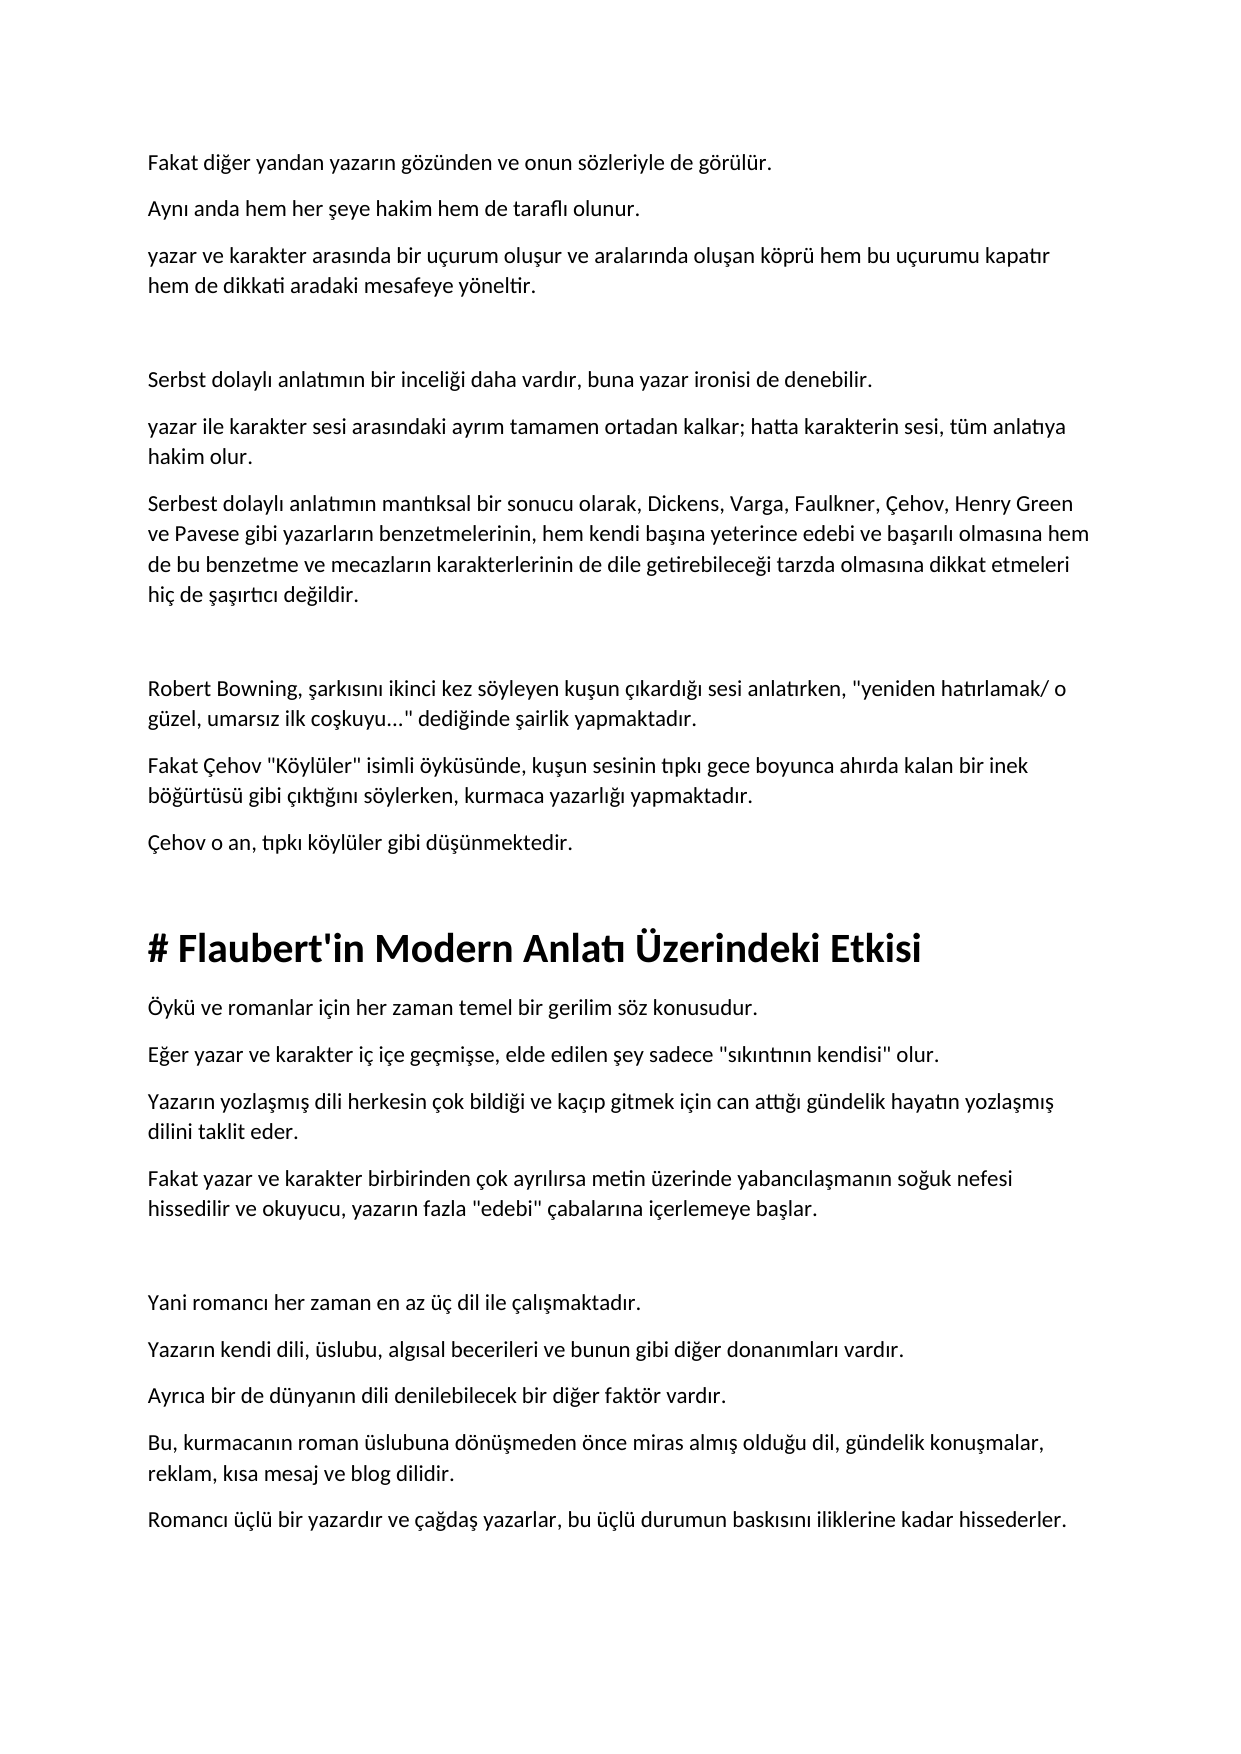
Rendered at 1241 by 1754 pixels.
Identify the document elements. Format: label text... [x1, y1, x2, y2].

text # Flaubert'in Modern Anlatı Üzerindeki Etkisi [148, 922, 1093, 972]
text Yazarın yozlaşmış dili herkesin çok bildiği ve kaçıp gitmek için can attığı gündelik hayatın yozlaşmış dilini taklit eder. [148, 1087, 1093, 1145]
text Fakat Çehov "Köylüler" isimli öyküsünde, kuşun sesinin tıpkı gece boyunca ahırda kalan bir inek böğürtüsü gibi çıktığını söylerken, kurmaca yazarlığı yapmaktadır. [148, 751, 1093, 809]
text Yani romancı her zaman en az üç dil ile çalışmaktadır. [148, 1288, 1093, 1316]
text yazar ve karakter arasında bir uçurum oluşur ve aralarında oluşan köprü hem bu uçurumu kapatır hem de dikkati aradaki mesafeye yöneltir. [148, 241, 1093, 299]
text Eğer yazar ve karakter iç içe geçmişse, elde edilen şey sadece "sıkıntının kendisi" olur. [148, 1040, 1093, 1068]
text Bu, kurmacanın roman üslubuna dönüşmeden önce miras almış olduğu dil, gündelik konuşmalar, reklam, kısa mesaj ve blog dilidir. [148, 1428, 1093, 1487]
text Yazarın kendi dili, üslubu, algısal becerileri ve bunun gibi diğer donanımları vardır. [148, 1335, 1093, 1363]
text Aynı anda hem her şeye hakim hem de taraflı olunur. [148, 194, 1093, 222]
text Serbest dolaylı anlatımın mantıksal bir sonucu olarak, Dickens, Varga, Faulkner, Çehov, Henry Green ve Pavese gibi yazarların benzetmelerinin, hem kendi başına yeterince edebi ve başarılı olmasına hem de bu benzetme ve mecazların karakterlerinin de dile getirebileceği tarzda olmasına dikkat etmeleri hiç de şaşırtıcı değildir. [148, 489, 1093, 608]
text yazar ile karakter sesi arasındaki ayrım tamamen ortadan kalkar; hatta karakterin sesi, tüm anlatıya hakim olur. [148, 412, 1093, 470]
text Çehov o an, tıpkı köylüler gibi düşünmektedir. [148, 828, 1093, 856]
text Serbst dolaylı anlatımın bir inceliği daha vardır, buna yazar ironisi de denebilir. [148, 365, 1093, 393]
text Fakat diğer yandan yazarın gözünden ve onun sözleriyle de görülür. [148, 148, 1093, 176]
text Fakat yazar ve karakter birbirinden çok ayrılırsa metin üzerinde yabancılaşmanın soğuk nefesi hissedilir ve okuyucu, yazarın fazla "edebi" çabalarına içerlemeye başlar. [148, 1164, 1093, 1222]
text Romancı üçlü bir yazardır ve çağdaş yazarlar, bu üçlü durumun baskısını iliklerine kadar hissederler. [148, 1506, 1093, 1534]
text Robert Bowning, şarkısını ikinci kez söyleyen kuşun çıkardığı sesi anlatırken, "yeniden hatırlamak/ o güzel, umarsız ilk coşkuyu..." dediğinde şairlik yapmaktadır. [148, 674, 1093, 732]
text Öykü ve romanlar için her zaman temel bir gerilim söz konusudur. [148, 993, 1093, 1021]
text Ayrıca bir de dünyanın dili denilebilecek bir diğer faktör vardır. [148, 1382, 1093, 1410]
